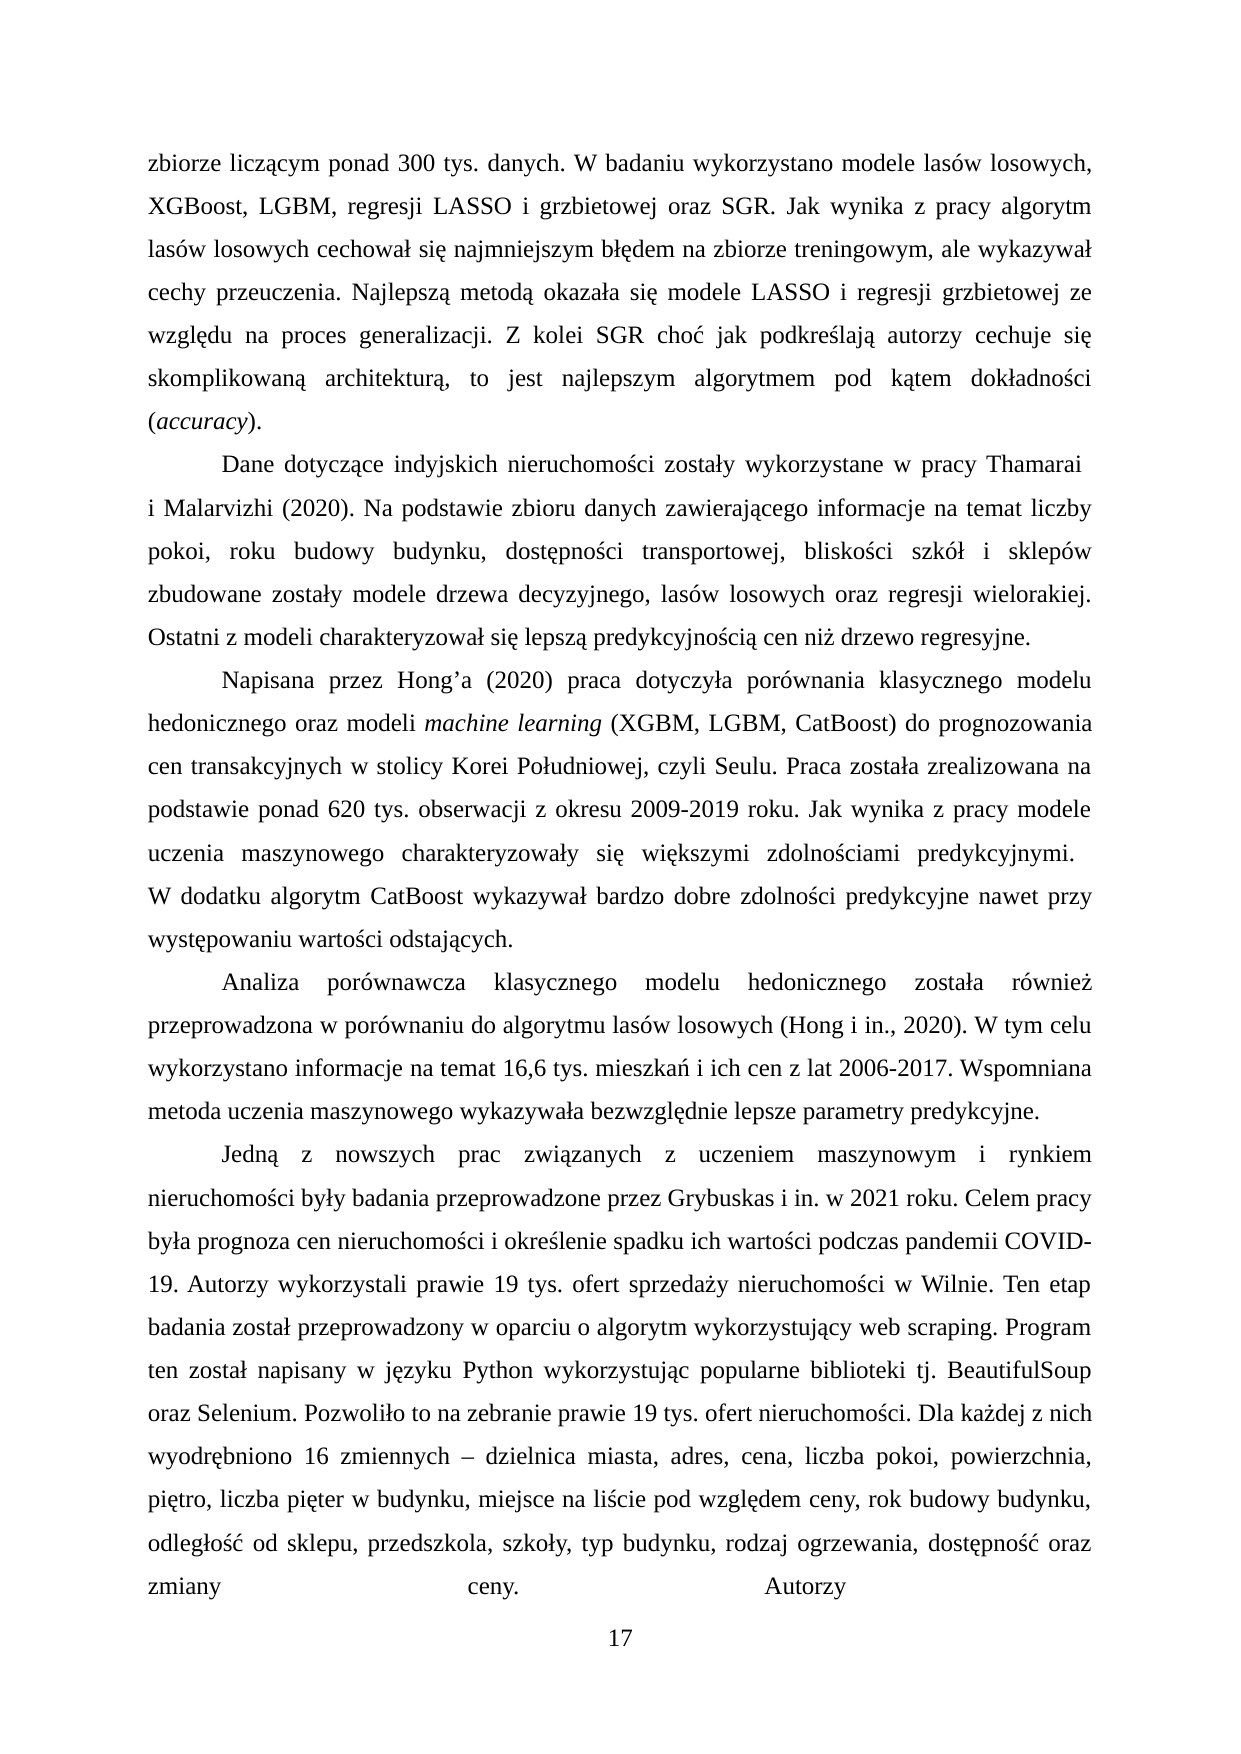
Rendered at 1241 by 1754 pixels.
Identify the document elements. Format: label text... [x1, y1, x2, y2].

text Dane dotyczące indyjskich nieruchomości zostały wykorzystane w pracy Thamarai i Malarvizhi (2020). Na podstawie zbioru danych zawierającego informacje na temat liczby pokoi, roku budowy budynku, dostępności transportowej, bliskości szkół i sklepów zbudowane zostały modele drzewa decyzyjnego, lasów losowych oraz regresji wielorakiej. Ostatni z modeli charakteryzował się lepszą predykcyjnością cen niż drzewo regresyjne. [148, 449, 1093, 651]
text Analiza porównawcza klasycznego modelu hedonicznego została również przeprowadzona w porównaniu do algorytmu lasów losowych (Hong i in., 2020). W tym celu wykorzystano informacje na temat 16,6 tys. mieszkań i ich cen z lat 2006-2017. Wspomniana metoda uczenia maszynowego wykazywała bezwzględnie lepsze parametry predykcyjne. [148, 967, 1093, 1125]
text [148, 1139, 1093, 1599]
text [148, 148, 1093, 435]
text Napisana przez Hong’a (2020) praca dotyczyła porównania klasycznego modelu hedonicznego oraz modeli machine learning (XGBM, LGBM, CatBoost) do prognozowania cen transakcyjnych w stolicy Korei Południowej, czyli Seulu. Praca została zrealizowana na podstawie ponad 620 tys. obserwacji z okresu 2009-2019 roku. Jak wynika z pracy modele uczenia maszynowego charakteryzowały się większymi zdolnościami predykcyjnymi. W dodatku algorytm CatBoost wykazywał bardzo dobre zdolności predykcyjne nawet przy występowaniu wartości odstających. [148, 665, 1093, 953]
